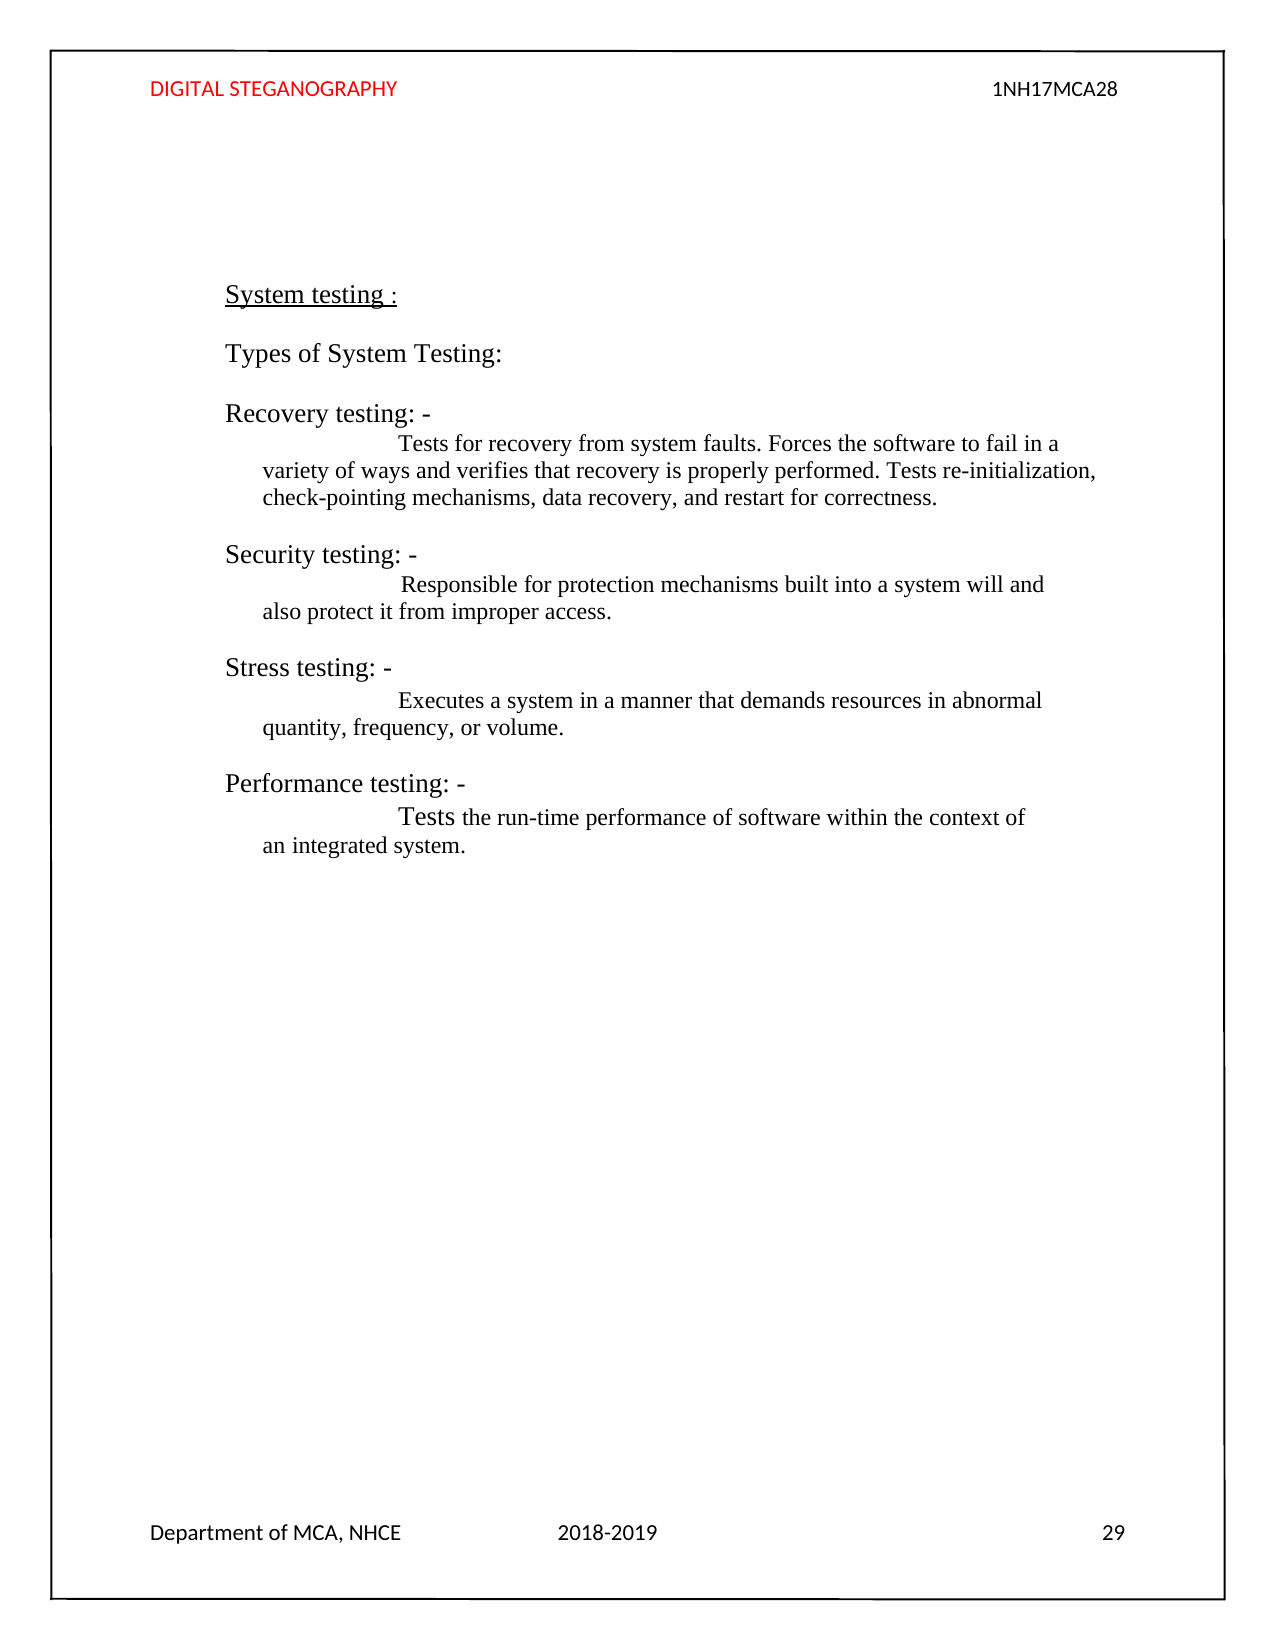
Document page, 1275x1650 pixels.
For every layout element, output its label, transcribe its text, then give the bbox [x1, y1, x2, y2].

text Recovery testing: - [225, 397, 1125, 428]
text System testing : [225, 278, 1125, 309]
text Security testing: - [225, 538, 1125, 569]
text Stress testing: - [225, 651, 1125, 682]
text Responsible for protection mechanisms built into a system will and also protect it from improper access. [262, 571, 1089, 625]
text Performance testing: - [225, 767, 1125, 798]
text Executes a system in a manner that demands resources in abnormal quantity, frequency, or volume. [262, 687, 1044, 741]
text DIGITAL STEGANOGRAPHY 1NH17MCA28 [150, 74, 1125, 102]
text Tests for recovery from system faults. Forces the software to fail in a variety of ways and verifies that recovery is properly performed. Tests re-initialization, check-pointing mechanisms, data recovery, and restart for correctness. [262, 430, 1098, 511]
table_header 2018-2019 [475, 1518, 875, 1546]
text Types of System Testing: [225, 337, 1125, 368]
table_header Department of MCA, NHCE [150, 1518, 475, 1546]
text Tests the run-time performance of software within the context of an integrated system. [262, 803, 1054, 859]
table_header 29 [875, 1518, 1125, 1546]
